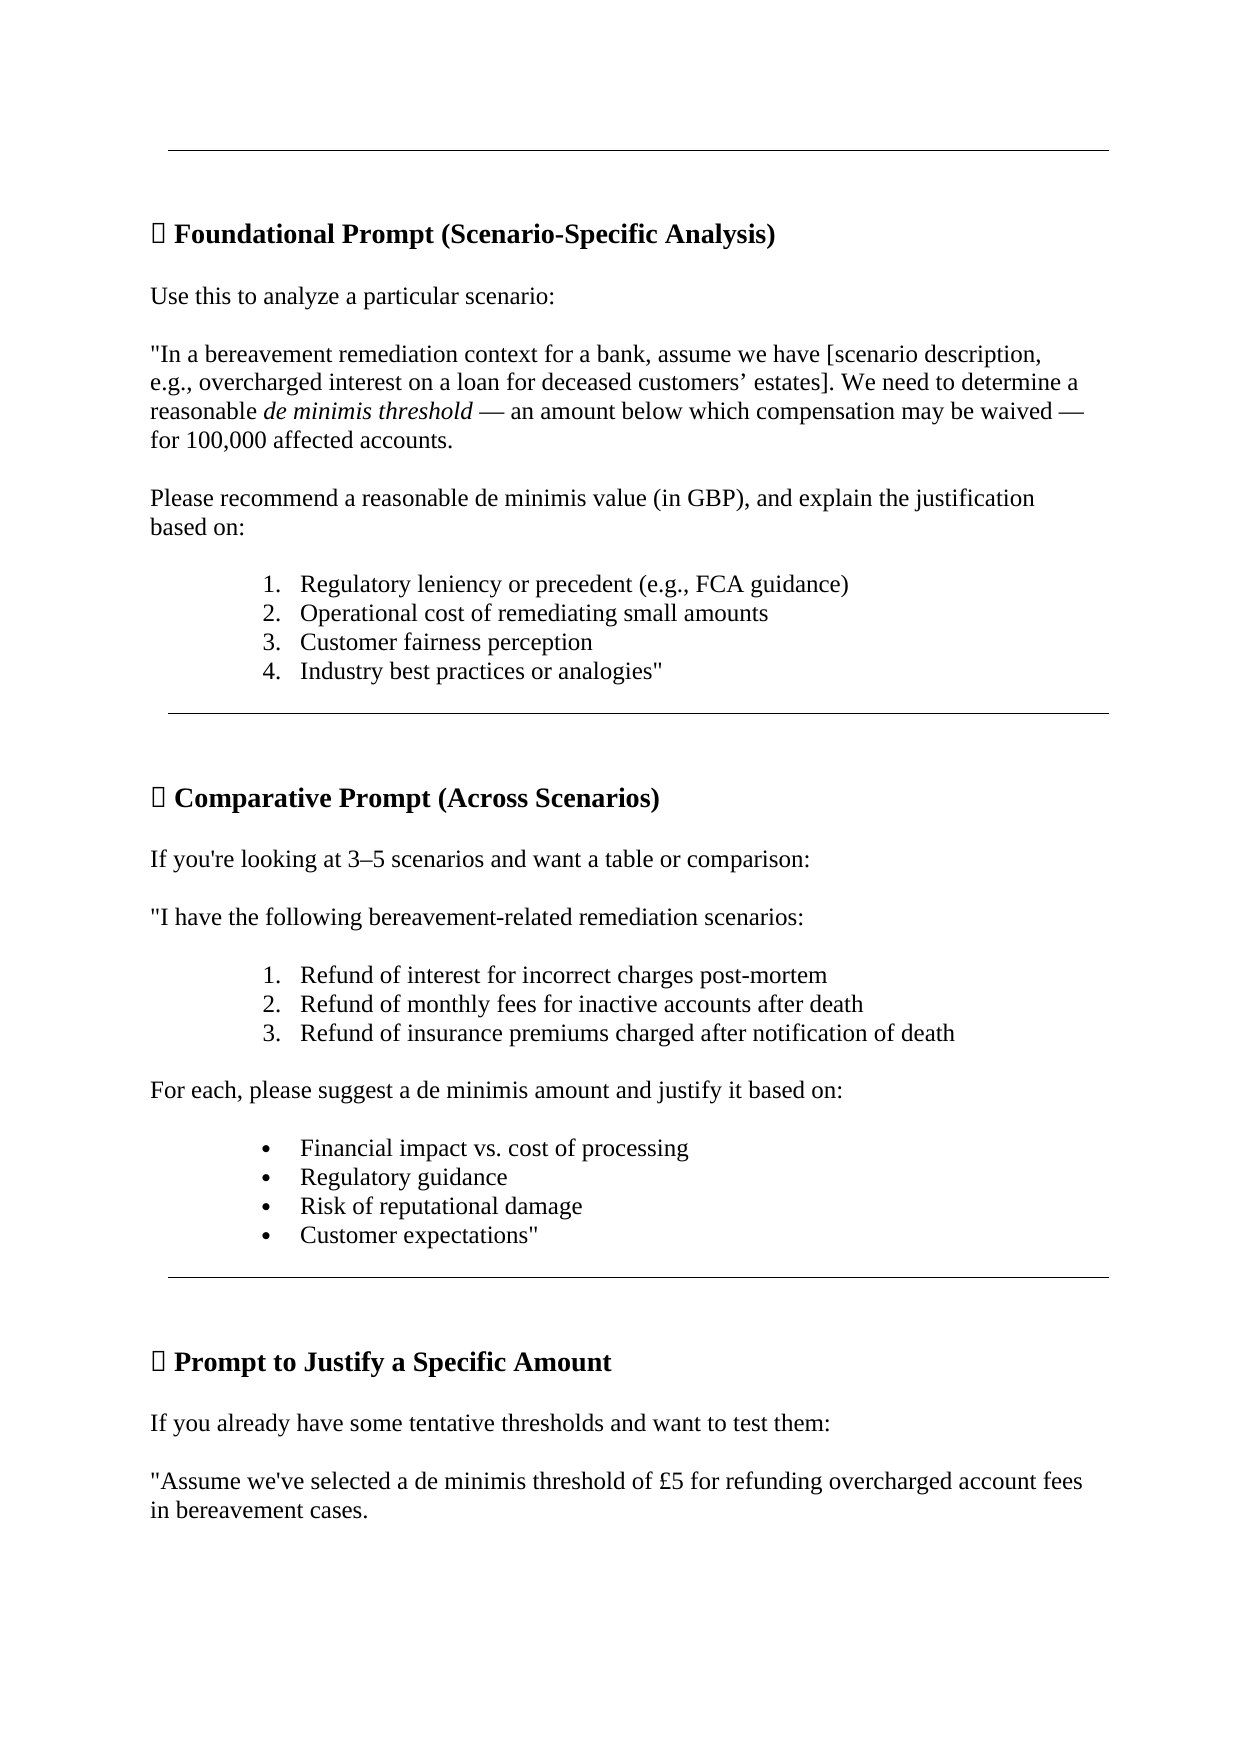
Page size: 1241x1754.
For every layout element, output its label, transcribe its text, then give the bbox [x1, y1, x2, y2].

list Customer expectations" [262, 1220, 1090, 1248]
text If you already have some tentative thresholds and want to test them: [150, 1408, 1090, 1437]
list Industry best practices or analogies" [262, 656, 1090, 684]
text 🔹 Prompt to Justify a Specific Amount [150, 1341, 1090, 1379]
list Risk of reputational damage [262, 1191, 1090, 1220]
text If you're looking at 3–5 scenarios and want a table or comparison: [150, 844, 1090, 873]
list Regulatory leniency or precedent (e.g., FCA guidance) [262, 569, 1090, 598]
list Financial impact vs. cost of processing [262, 1133, 1090, 1162]
text 🔹 Comparative Prompt (Across Scenarios) [150, 777, 1090, 815]
text 🔹 Foundational Prompt (Scenario-Specific Analysis) [150, 213, 1090, 252]
list Operational cost of remediating small amounts [262, 598, 1090, 627]
text "I have the following bereavement-related remediation scenarios: [150, 902, 1090, 931]
list Refund of insurance premiums charged after notification of death [262, 1018, 1090, 1046]
text "In a bereavement remediation context for a bank, assume we have [scenario description, e.g., overcharged interest on a loan for deceased customers’ estates]. We need to determine a reasonable de minimis threshold — an amount below which compensation may be waived — for 100,000 affected accounts. [150, 339, 1090, 454]
list Regulatory guidance [262, 1162, 1090, 1191]
list Customer fairness perception [262, 627, 1090, 656]
text Use this to analyze a particular scenario: [150, 281, 1090, 309]
list Refund of interest for incorrect charges post-mortem [262, 960, 1090, 989]
text "Assume we've selected a de minimis threshold of £5 for refunding overcharged account fees in bereavement cases. [150, 1466, 1090, 1524]
text For each, please suggest a de minimis amount and justify it based on: [150, 1076, 1090, 1104]
text Please recommend a reasonable de minimis value (in GBP), and explain the justification based on: [150, 483, 1090, 540]
list Refund of monthly fees for inactive accounts after death [262, 989, 1090, 1018]
